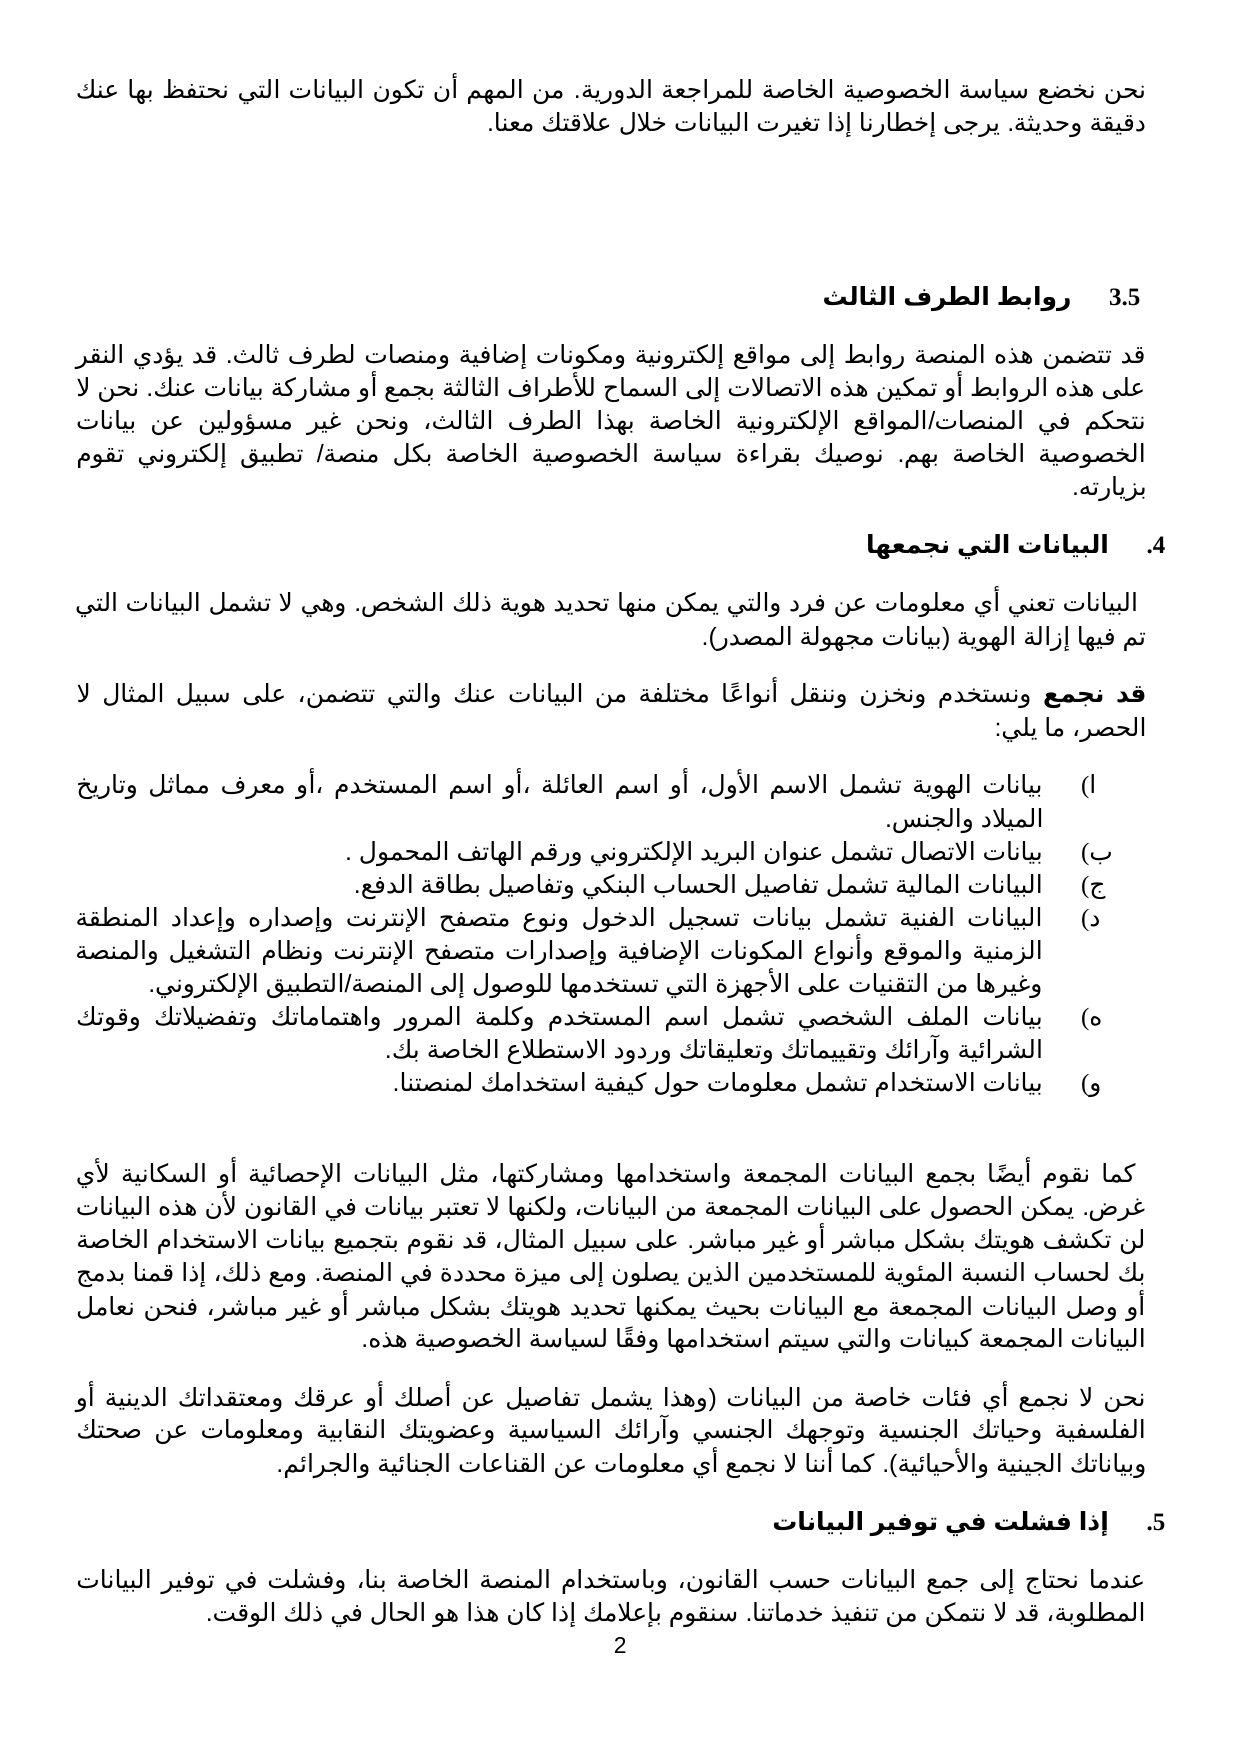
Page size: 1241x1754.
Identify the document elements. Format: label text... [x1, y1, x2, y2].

text قد تتضمن هذه المنصة روابط إلى مواقع إلكترونية ومكونات إضافية ومنصات لطرف ثالث. قد يؤدي النقر على هذه الروابط أو تمكين هذه الاتصالات إلى السماح للأطراف الثالثة بجمع أو مشاركة بيانات عنك. نحن لا نتحكم في المنصات/المواقع الإلكترونية الخاصة بهذا الطرف الثالث، ونحن غير مسؤولين عن بيانات الخصوصية الخاصة بهم. نوصيك بقراءة سياسة الخصوصية الخاصة بكل منصة/ تطبيق إلكتروني تقوم بزيارته. [75, 340, 1146, 501]
text نحن لا نجمع أي فئات خاصة من البيانات (وهذا يشمل تفاصيل عن أصلك أو عرقك ومعتقداتك الدينية أو الفلسفية وحياتك الجنسية وتوجهك الجنسي وآرائك السياسية وعضويتك النقابية ومعلومات عن صحتك وبياناتك الجينية والأحيائية). كما أننا لا نجمع أي معلومات عن القناعات الجنائية والجرائم. [75, 1382, 1146, 1477]
text قد نجمع ونستخدم ونخزن وننقل أنواعًا مختلفة من البيانات عنك والتي تتضمن، على سبيل المثال لا الحصر، ما يلي: [75, 679, 1146, 741]
list بيانات الهوية تشمل الاسم الأول، أو اسم العائلة ،أو اسم المستخدم ،أو معرف مماثل وتاريخ الميلاد والجنس. [75, 771, 1081, 832]
text نحن نخضع سياسة الخصوصية الخاصة للمراجعة الدورية. من المهم أن تكون البيانات التي نحتفظ بها عنك دقيقة وحديثة. يرجى إخطارنا إذا تغيرت البيانات خلال علاقتك معنا. [75, 75, 1146, 137]
list إذا فشلت في توفير البيانات [75, 1507, 1146, 1535]
text كما نقوم أيضًا بجمع البيانات المجمعة واستخدامها ومشاركتها، مثل البيانات الإحصائية أو السكانية لأي غرض. يمكن الحصول على البيانات المجمعة من البيانات، ولكنها لا تعتبر بيانات في القانون لأن هذه البيانات لن تكشف هويتك بشكل مباشر أو غير مباشر. على سبيل المثال، قد نقوم بتجميع بيانات الاستخدام الخاصة بك لحساب النسبة المئوية للمستخدمين الذين يصلون إلى ميزة محددة في المنصة. ومع ذلك، إذا قمنا بدمج أو وصل البيانات المجمعة مع البيانات بحيث يمكنها تحديد هويتك بشكل مباشر أو غير مباشر، فنحن نعامل البيانات المجمعة كبيانات والتي سيتم استخدامها وفقًا لسياسة الخصوصية هذه. [75, 1159, 1146, 1353]
text البيانات تعني أي معلومات عن فرد والتي يمكن منها تحديد هوية ذلك الشخص. وهي لا تشمل البيانات التي تم فيها إزالة الهوية (بيانات مجهولة المصدر). [75, 588, 1146, 650]
text عندما نحتاج إلى جمع البيانات حسب القانون، وباستخدام المنصة الخاصة بنا، وفشلت في توفير البيانات المطلوبة، قد لا نتمكن من تنفيذ خدماتنا. سنقوم بإعلامك إذا كان هذا هو الحال في ذلك الوقت. [75, 1565, 1146, 1626]
list بيانات الاتصال تشمل عنوان البريد الإلكتروني ورقم الهاتف المحمول . [75, 837, 1081, 866]
list بيانات الاستخدام تشمل معلومات حول كيفية استخدامك لمنصتنا. [75, 1068, 1081, 1097]
list البيانات الفنية تشمل بيانات تسجيل الدخول ونوع متصفح الإنترنت وإصداره وإعداد المنطقة الزمنية والموقع وأنواع المكونات الإضافية وإصدارات متصفح الإنترنت ونظام التشغيل والمنصة وغيرها من التقنيات على الأجهزة التي تستخدمها للوصول إلى المنصة/التطبيق الإلكتروني. [75, 903, 1081, 998]
list البيانات المالية تشمل تفاصيل الحساب البنكي وتفاصيل بطاقة الدفع. [75, 870, 1081, 899]
list روابط الطرف الثالث [75, 282, 1109, 311]
list بيانات الملف الشخصي تشمل اسم المستخدم وكلمة المرور واهتماماتك وتفضيلاتك وقوتك الشرائية وآرائك وتقييماتك وتعليقاتك وردود الاستطلاع الخاصة بك. [75, 1002, 1081, 1064]
list البيانات التي نجمعها [75, 530, 1146, 559]
